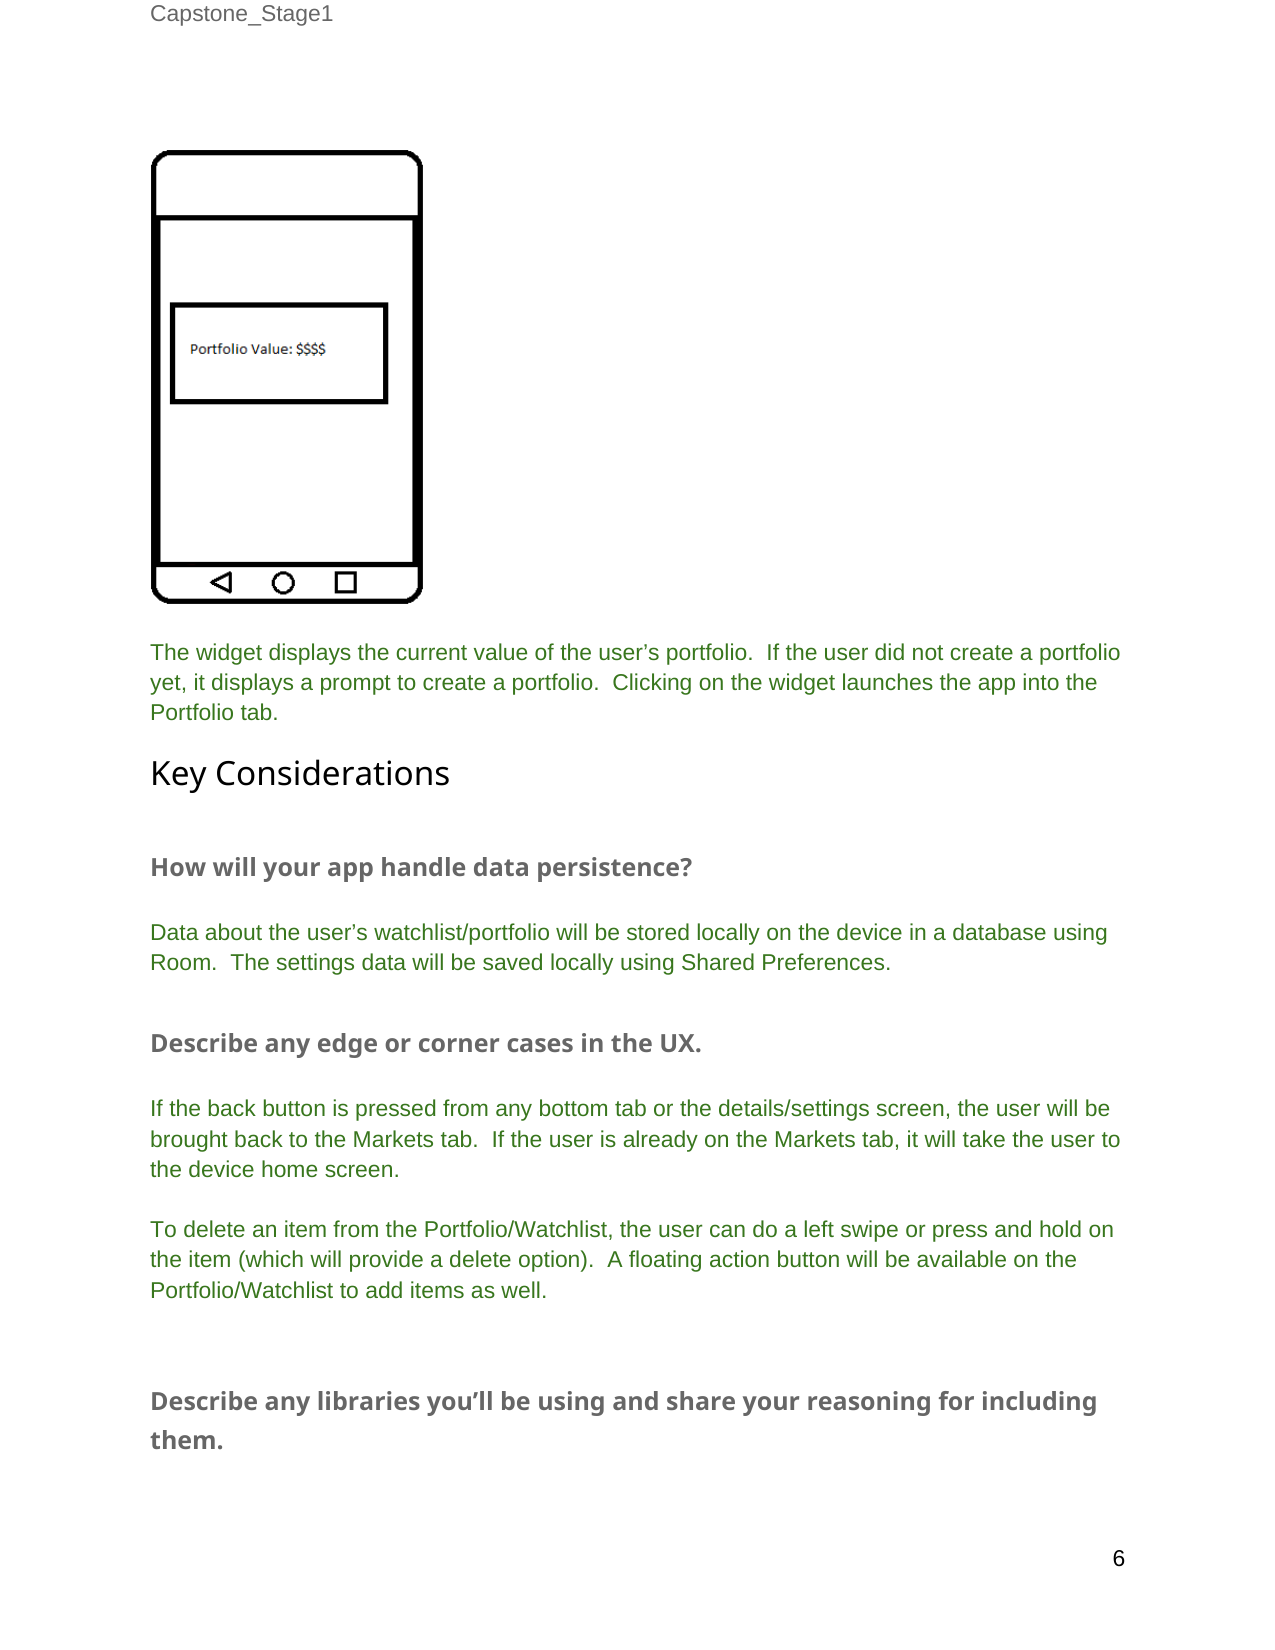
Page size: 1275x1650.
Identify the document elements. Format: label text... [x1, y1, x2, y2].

subtitle Describe any edge or corner cases in the UX. [150, 1026, 1125, 1060]
subtitle How will your app handle data persistence? [150, 849, 1125, 883]
picture [150, 150, 424, 605]
text To delete an item from the Portfolio/Watchlist, the user can do a left swipe or press and hold on the item (which will provide a delete option). A floating action button will be available on the Portfolio/Watchlist to add items as well. [150, 1216, 1125, 1303]
subtitle Key Considerations [150, 750, 1125, 796]
subtitle Describe any libraries you’ll be using and share your reasoning for including them. [150, 1384, 1125, 1457]
text The widget displays the current value of the user’s portfolio. If the user did not create a portfolio yet, it displays a prompt to create a portfolio. Clicking on the widget launches the app into the Portfolio tab. [150, 639, 1125, 726]
text If the back button is pressed from any bottom tab or the details/settings screen, the user will be brought back to the Markets tab. If the user is already on the Markets tab, it will take the user to the device home screen. [150, 1095, 1125, 1182]
text Data about the user’s watchlist/portfolio will be stored locally on the device in a database using Room. The settings data will be saved locally using Shared Preferences. [150, 919, 1125, 975]
